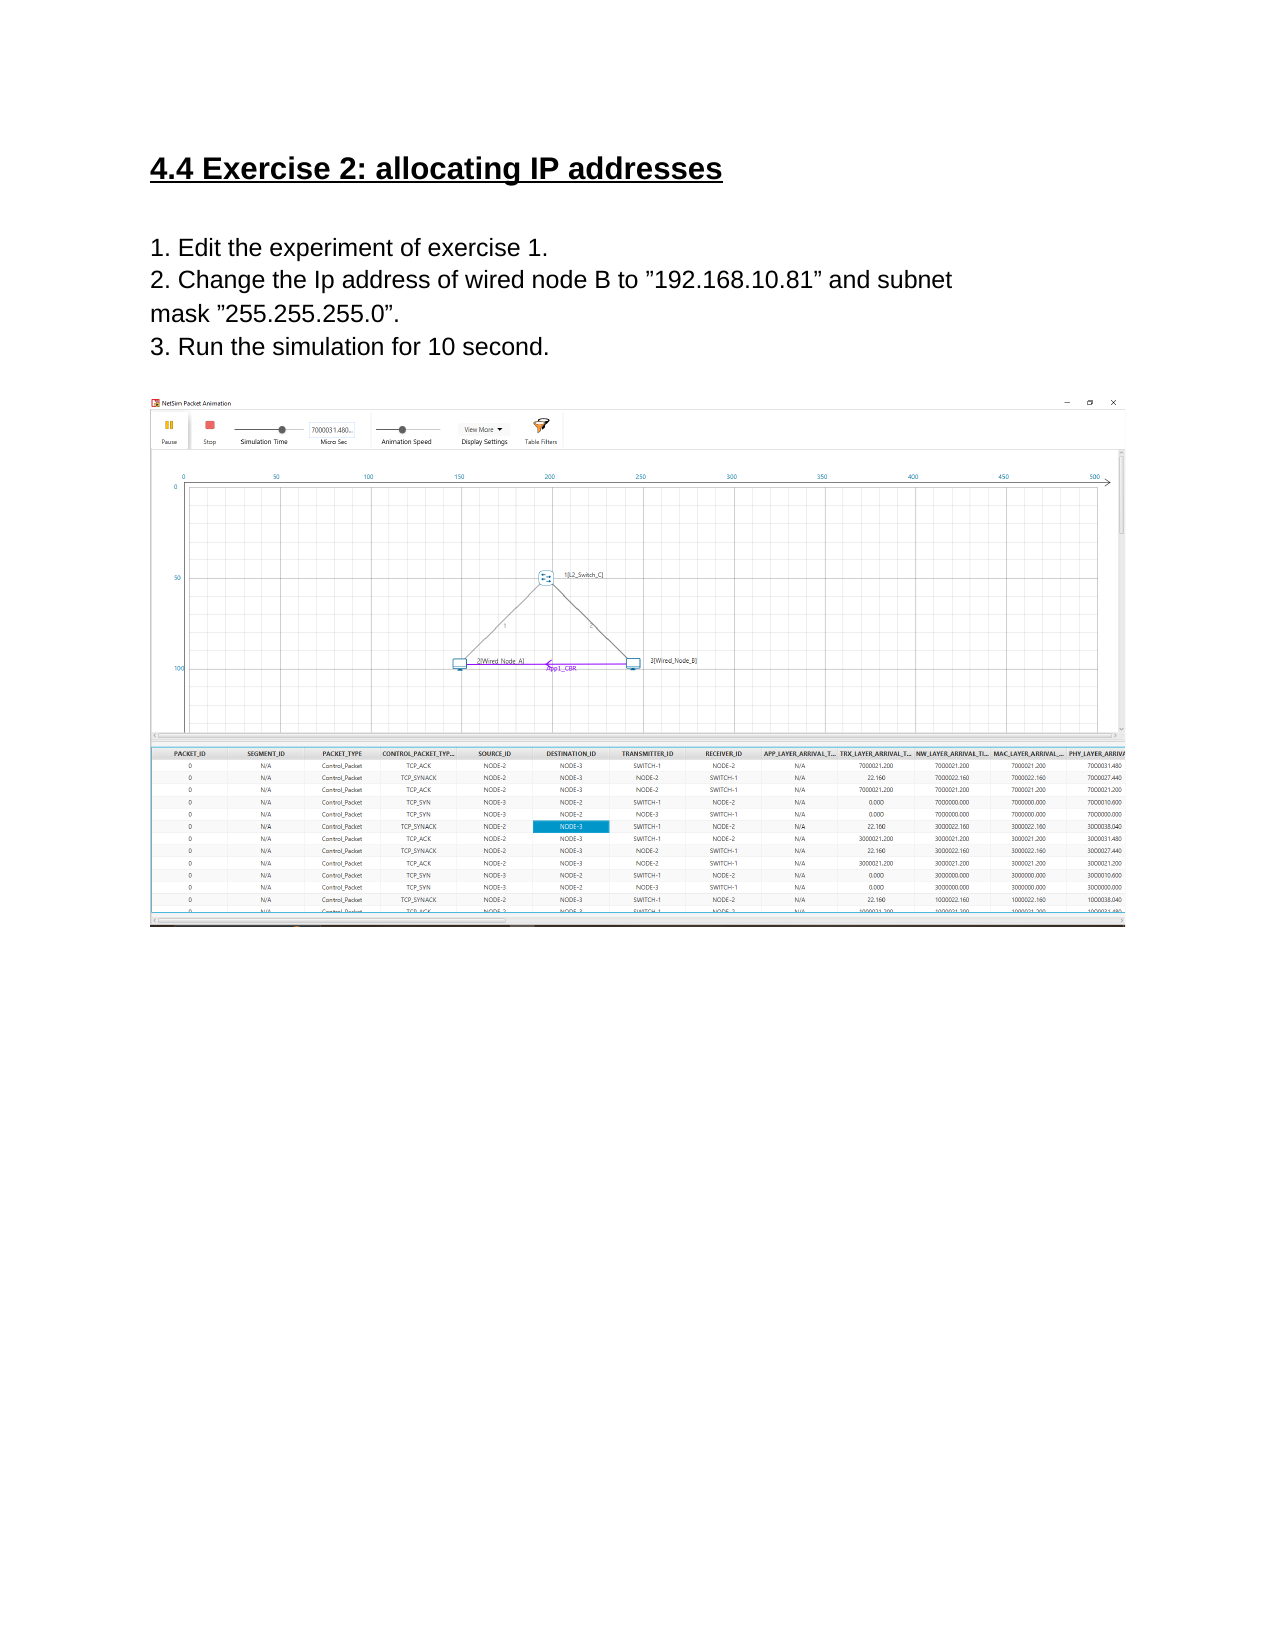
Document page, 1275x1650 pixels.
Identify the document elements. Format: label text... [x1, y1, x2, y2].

text 1. Edit the experiment of exercise 1. [150, 232, 1125, 261]
text 4.4 Exercise 2: allocating IP addresses [150, 150, 1125, 186]
text 2. Change the Ip address of wired node B to ”192.168.10.81” and subnet [150, 266, 1125, 294]
picture [150, 397, 1125, 927]
text mask ”255.255.255.0”. [150, 298, 1125, 327]
text 3. Run the simulation for 10 second. [150, 332, 1125, 360]
